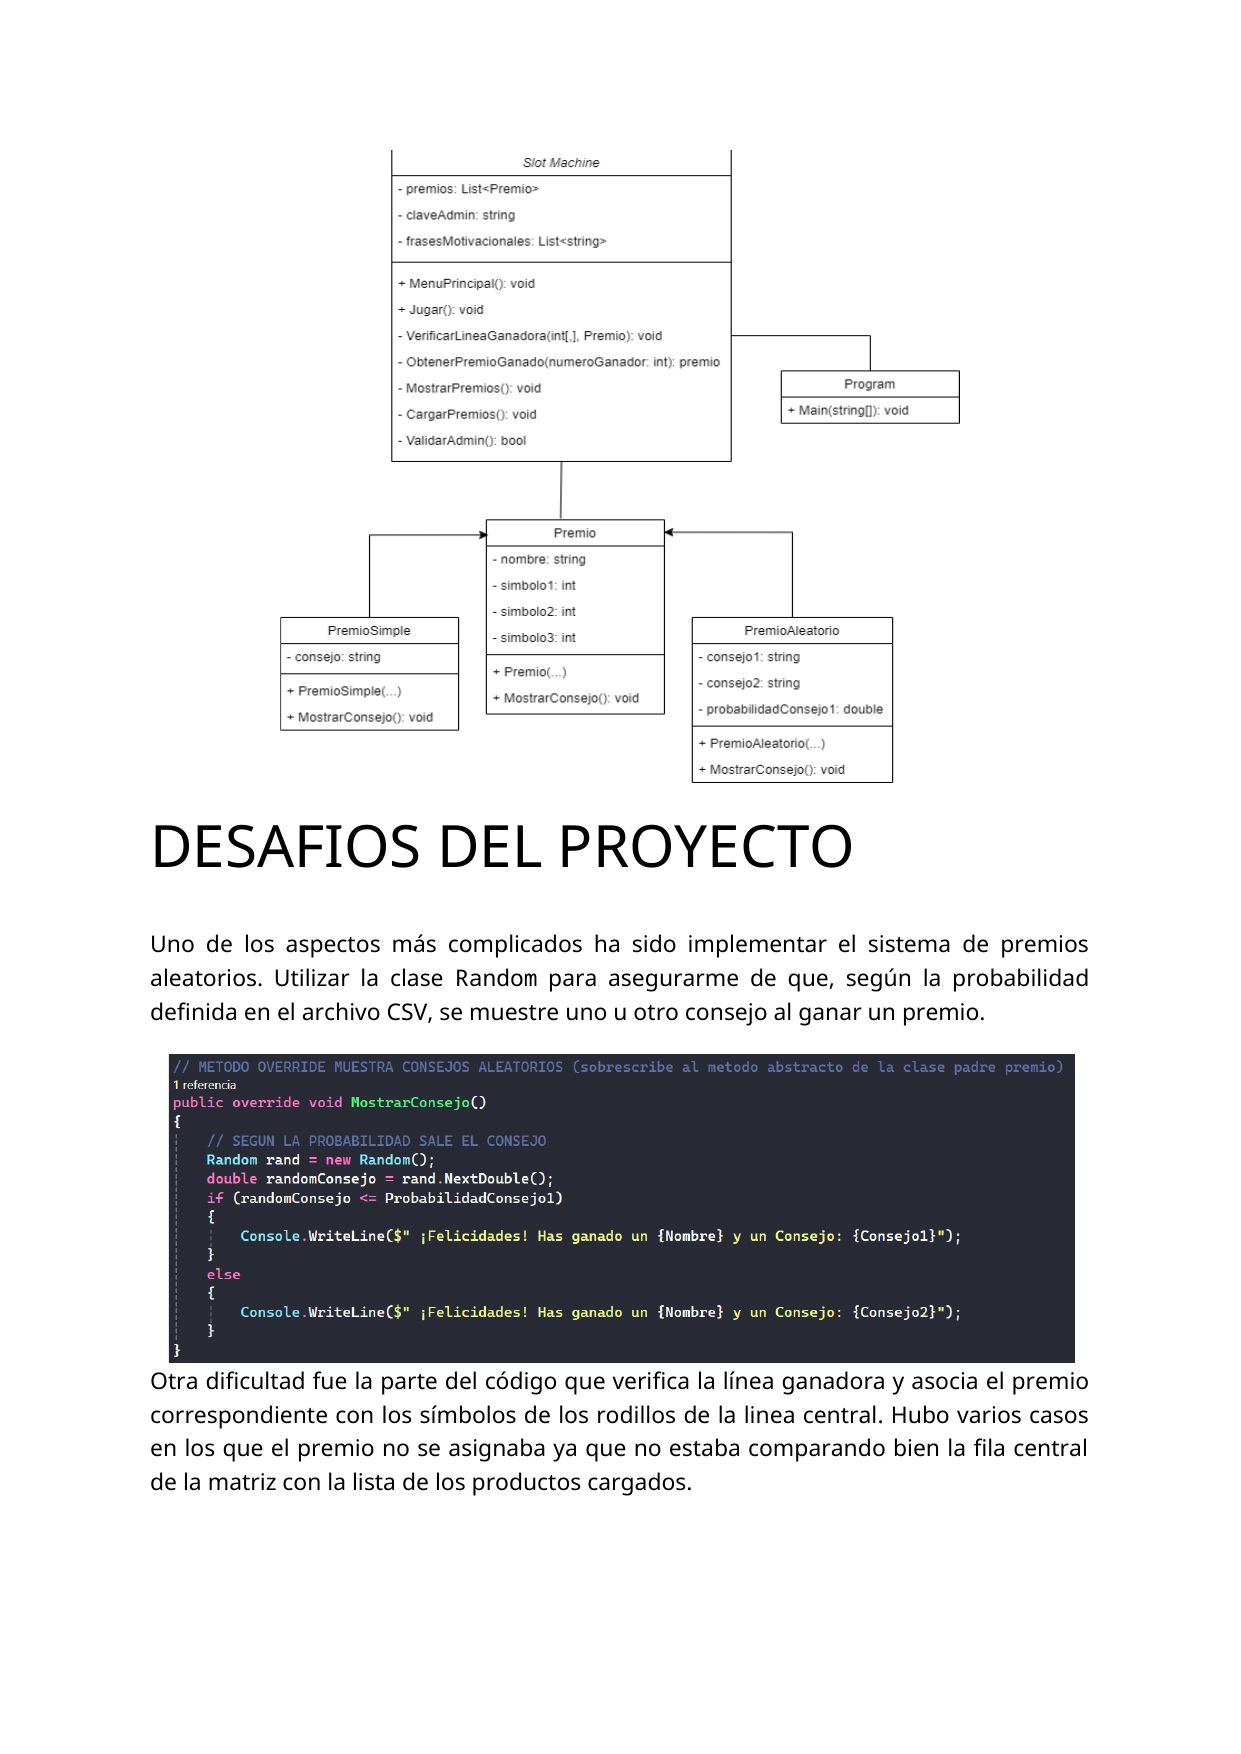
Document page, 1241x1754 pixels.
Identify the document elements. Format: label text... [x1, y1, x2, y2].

text DESAFIOS DEL PROYECTO [150, 805, 1090, 885]
text Otra dificultad fue la parte del código que verifica la línea ganadora y asocia el premio correspondiente con los símbolos de los rodillos de la linea central. Hubo varios casos en los que el premio no se asignaba ya que no estaba comparando bien la fila central de la matriz con la lista de los productos cargados. [150, 1054, 1090, 1497]
text Uno de los aspectos más complicados ha sido implementar el sistema de premios aleatorios. Utilizar la clase Random para asegurarme de que, según la probabilidad definida en el archivo CSV, se muestre uno u otro consejo al ganar un premio. [150, 928, 1090, 1027]
